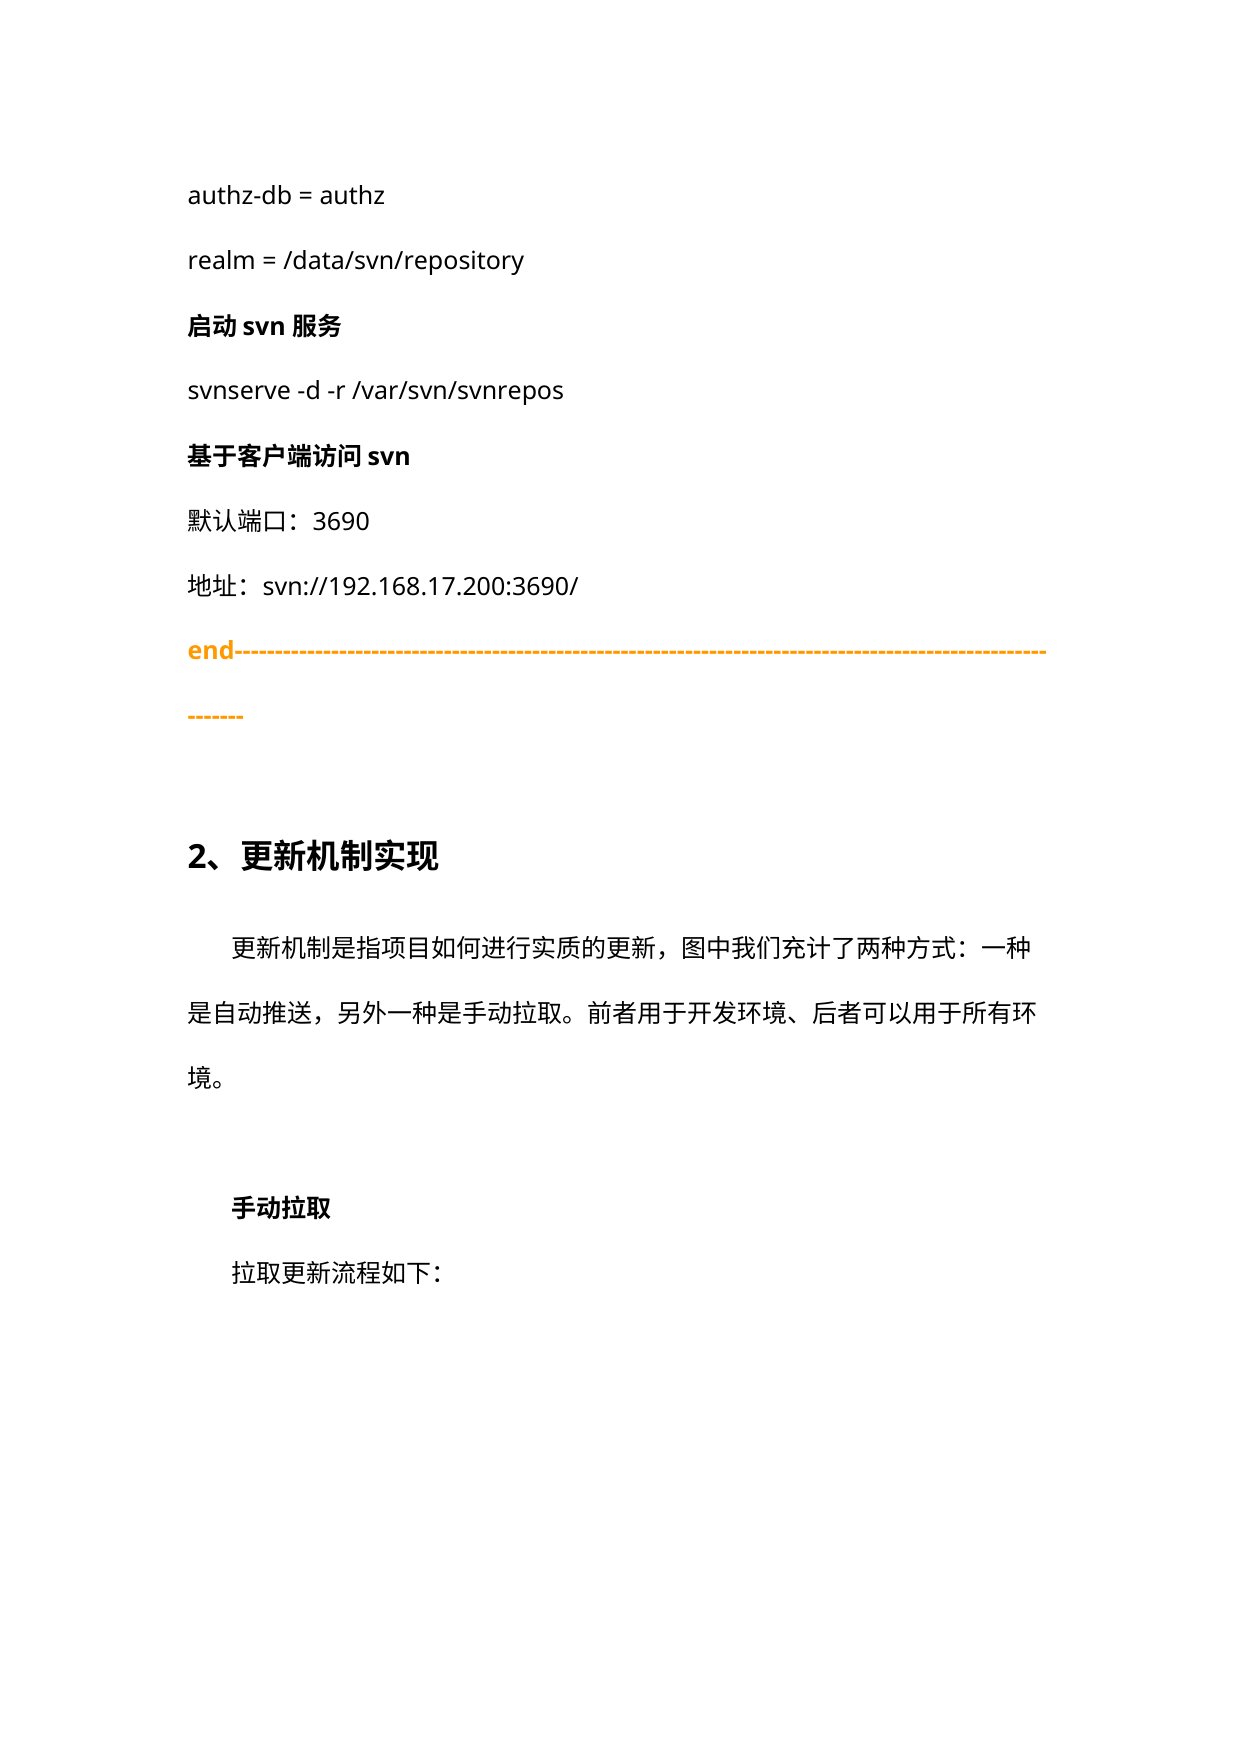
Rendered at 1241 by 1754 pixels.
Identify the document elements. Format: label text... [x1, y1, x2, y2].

text svnserve -d -r /var/svn/svnrepos [187, 357, 1053, 422]
text 手动拉取 [187, 1174, 1053, 1239]
text 启动svn 服务 [187, 292, 1053, 357]
text 更新机制是指项目如何进行实质的更新，图中我们充计了两种方式：一种是自动推送，另外一种是手动拉取。前者用于开发环境、后者可以用于所有环境。 [187, 914, 1053, 1109]
text 拉取更新流程如下： [187, 1239, 1053, 1304]
text 基于客户端访问svn [187, 422, 1053, 487]
text 2、更新机制实现 [187, 822, 1053, 887]
text authz-db = authz [187, 162, 1053, 227]
text realm = /data/svn/repository [187, 227, 1053, 292]
text end------------------------------------------------------------------------------------------------------------ [187, 617, 1053, 747]
text 默认端口：3690 [187, 487, 1053, 552]
text 地址：svn://192.168.17.200:3690/ [187, 552, 1053, 617]
